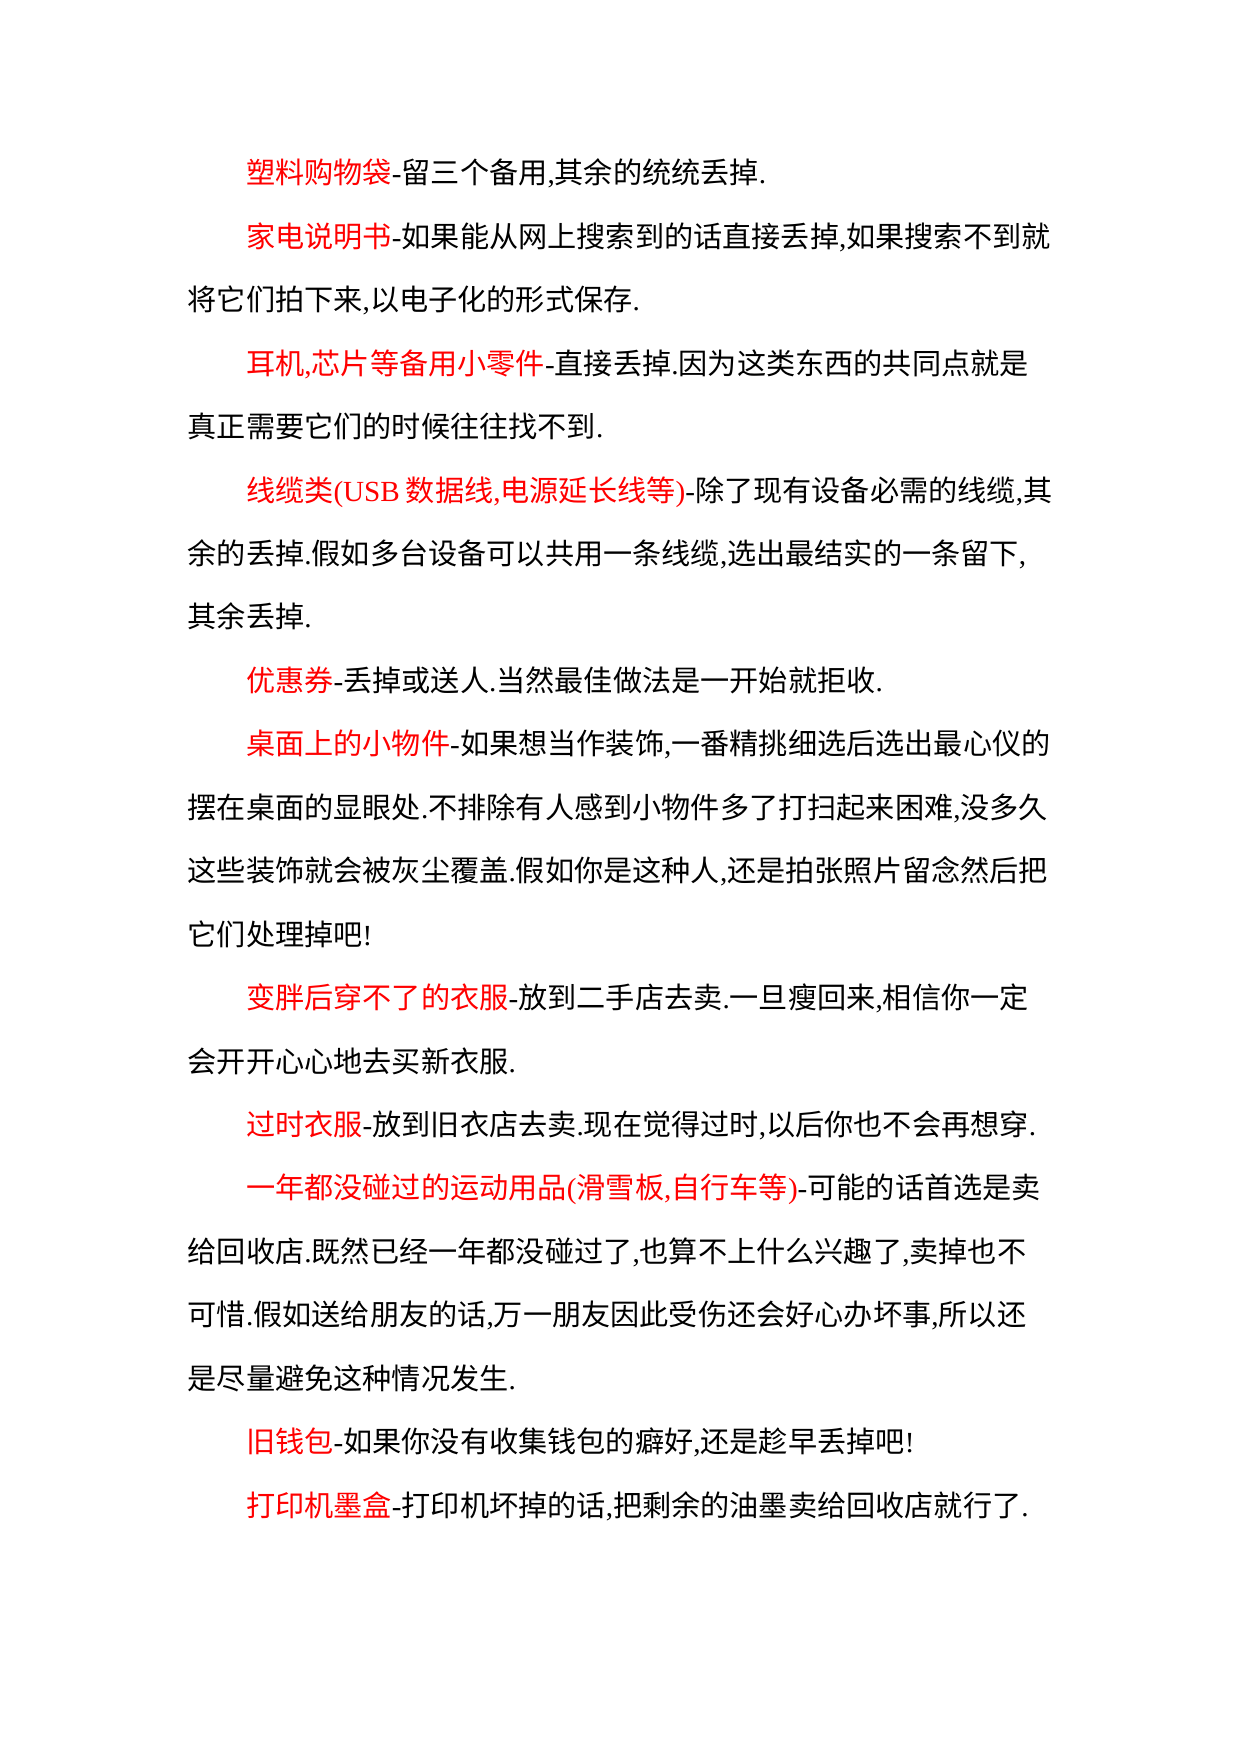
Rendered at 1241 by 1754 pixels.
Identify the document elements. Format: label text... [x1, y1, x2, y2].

text 塑料购物袋-留三个备用,其余的统统丢掉. [187, 150, 1053, 192]
text 过时衣服-放到旧衣店去卖.现在觉得过时,以后你也不会再想穿. [187, 1102, 1053, 1144]
text 旧钱包-如果你没有收集钱包的癖好,还是趁早丢掉吧! [187, 1419, 1053, 1461]
text 耳机,芯片等备用小零件-直接丢掉.因为这类东西的共同点就是真正需要它们的时候往往找不到. [187, 340, 1053, 446]
text 桌面上的小物件-如果想当作装饰,一番精挑细选后选出最心仪的摆在桌面的显眼处.不排除有人感到小物件多了打扫起来困难,没多久这些装饰就会被灰尘覆盖.假如你是这种人,还是拍张照片留念然后把它们处理掉吧! [187, 721, 1053, 953]
text 线缆类(USB数据线,电源延长线等)-除了现有设备必需的线缆,其余的丢掉.假如多台设备可以共用一条线缆,选出最结实的一条留下,其余丢掉. [187, 467, 1053, 636]
text 打印机墨盒-打印机坏掉的话,把剩余的油墨卖给回收店就行了. [187, 1482, 1053, 1524]
text 一年都没碰过的运动用品(滑雪板,自行车等)-可能的话首选是卖给回收店.既然已经一年都没碰过了,也算不上什么兴趣了,卖掉也不可惜.假如送给朋友的话,万一朋友因此受伤还会好心办坏事,所以还是尽量避免这种情况发生. [187, 1165, 1053, 1398]
text 家电说明书-如果能从网上搜索到的话直接丢掉,如果搜索不到就将它们拍下来,以电子化的形式保存. [187, 213, 1053, 319]
text 优惠券-丢掉或送人.当然最佳做法是一开始就拒收. [187, 657, 1053, 700]
text 变胖后穿不了的衣服-放到二手店去卖.一旦瘦回来,相信你一定会开开心心地去买新衣服. [187, 975, 1053, 1080]
